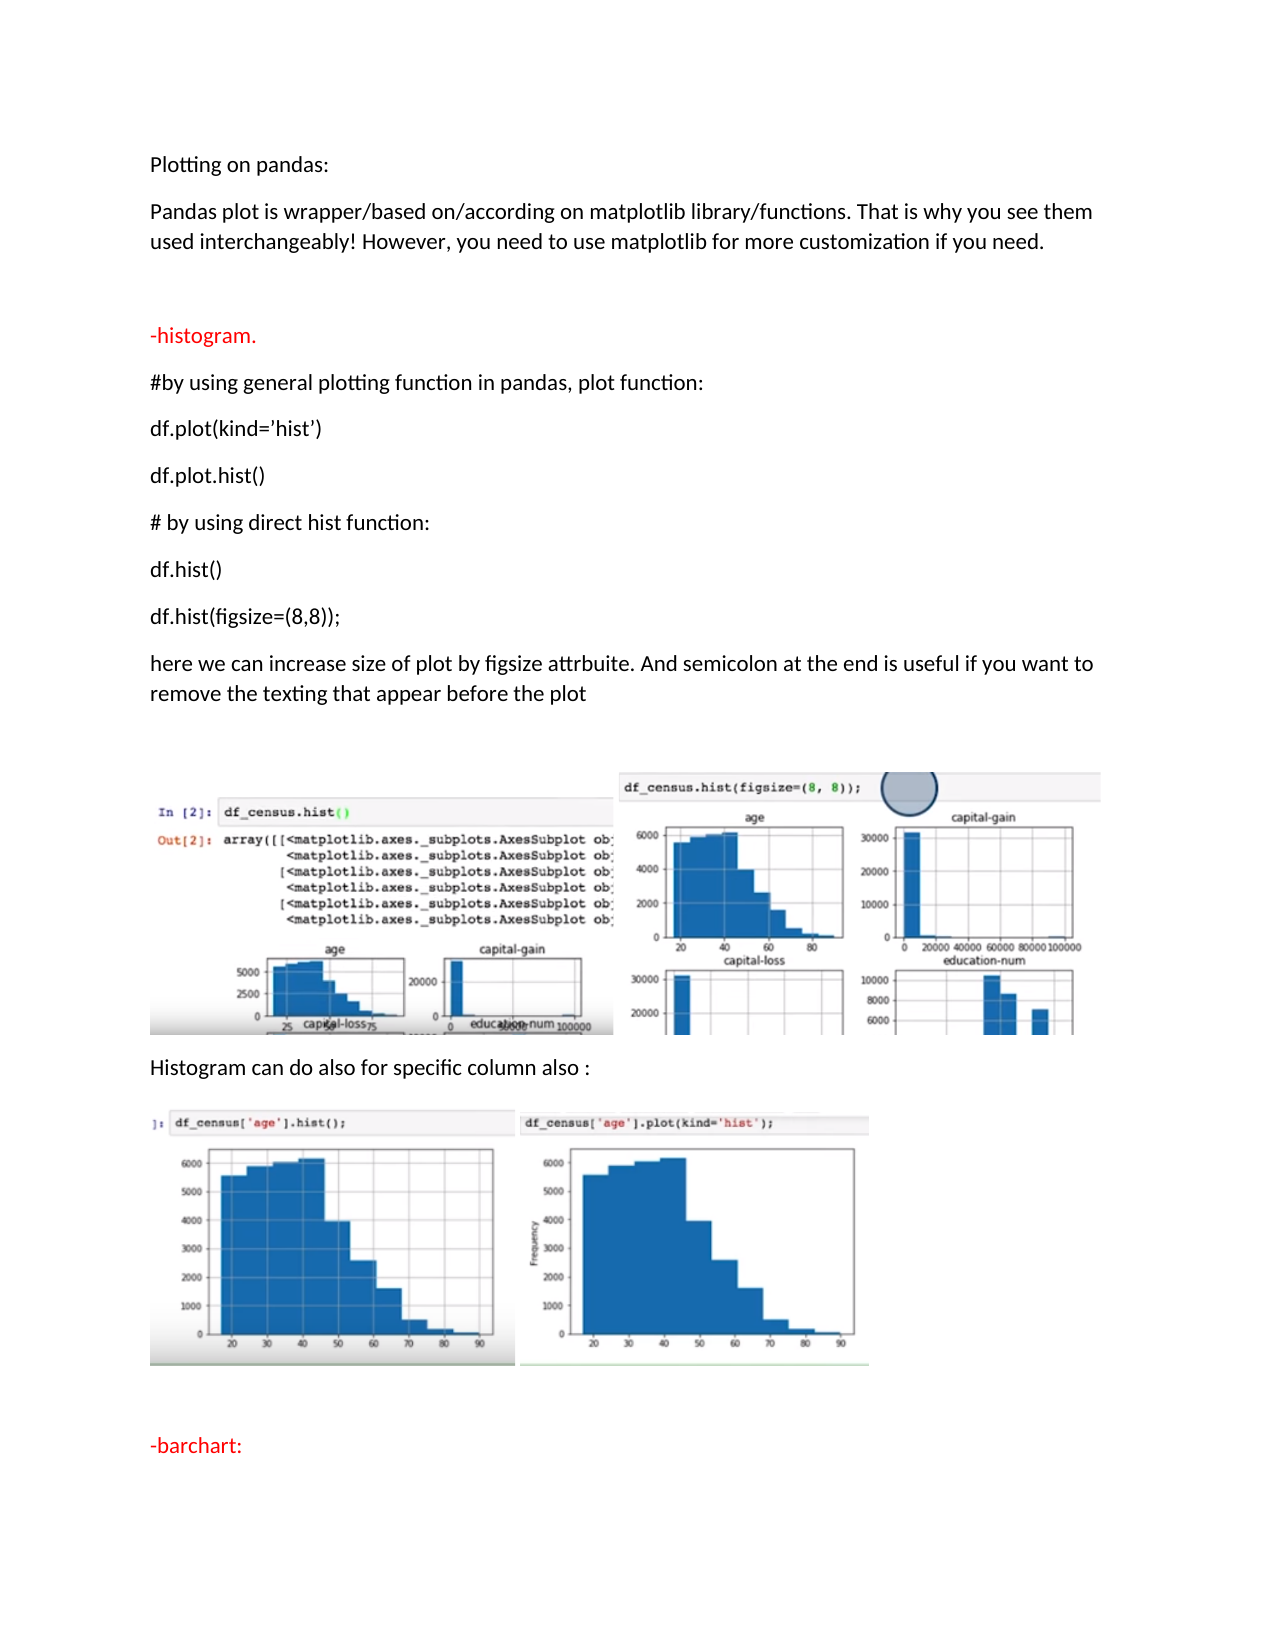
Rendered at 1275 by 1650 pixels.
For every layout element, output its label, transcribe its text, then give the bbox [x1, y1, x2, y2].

text #by using general plotting function in pandas, plot function: [150, 368, 1125, 396]
text here we can increase size of plot by figsize attrbuite. And semicolon at the end is useful if you want to remove the texting that appear before the plot [150, 649, 1125, 707]
text df.hist() [150, 555, 1125, 583]
text # by using direct hist function: [150, 508, 1125, 536]
text Histogram can do also for specific column also : [150, 1053, 1125, 1081]
text df.plot(kind=’hist’) [150, 414, 1125, 443]
text Pandas plot is wrapper/based on/according on matplotlib library/functions. That is why you see them used interchangeably! However, you need to use matplotlib for more customization if you need. [150, 197, 1125, 255]
text df.hist(figsize=(8,8)); [150, 602, 1125, 630]
text -histogram. [150, 321, 1125, 349]
text df.plot.hist() [150, 461, 1125, 489]
text -barchart: [150, 1431, 1125, 1459]
text Plotting on pandas: [150, 150, 1125, 178]
